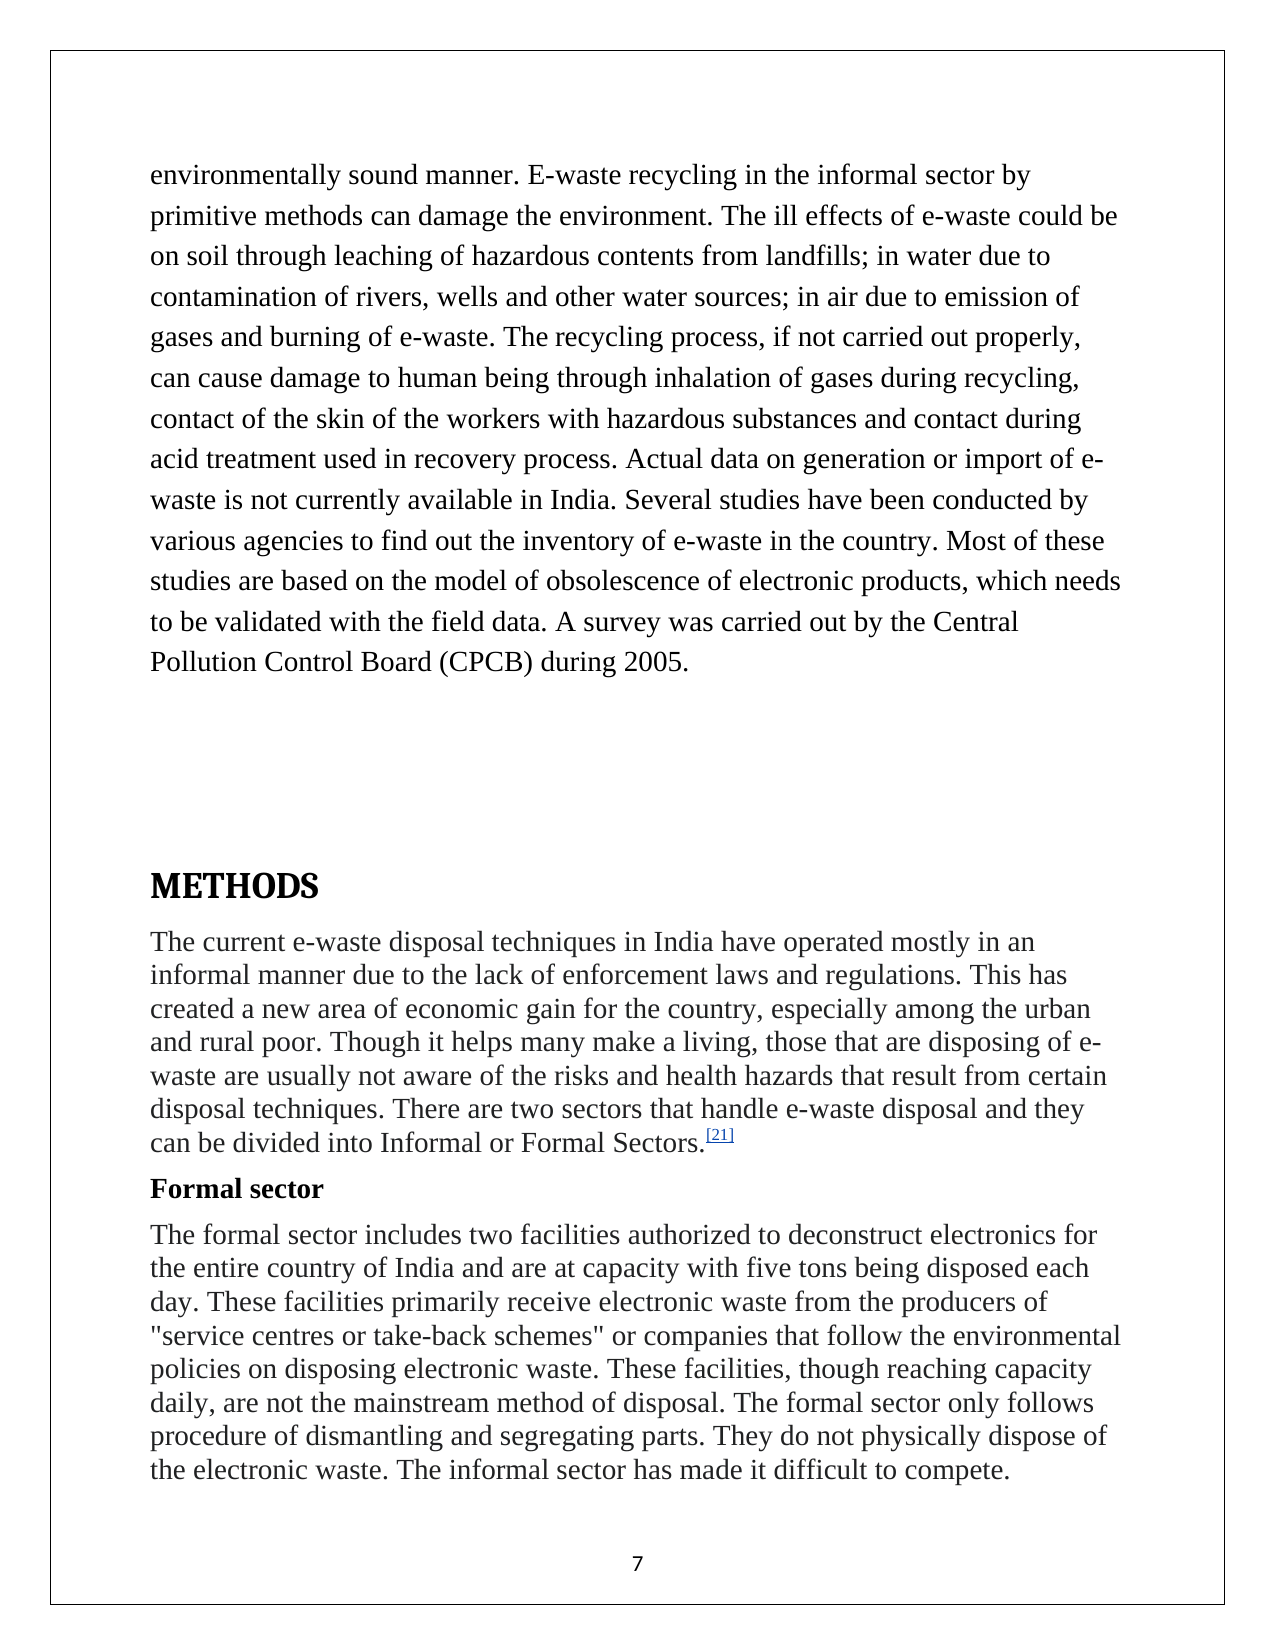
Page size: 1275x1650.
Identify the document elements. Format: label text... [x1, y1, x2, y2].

text The formal sector includes two facilities authorized to deconstruct electronics for the entire country of India and are at capacity with five tons being disposed each day. These facilities primarily receive electronic waste from the producers of "service centres or take-back schemes" or companies that follow the environmental policies on disposing electronic waste. These facilities, though reaching capacity daily, are not the mainstream method of disposal. The formal sector only follows procedure of dismantling and segregating parts. They do not physically dispose of the electronic waste. The informal sector has made it difficult to compete. [150, 1217, 1125, 1485]
text METHODS [150, 865, 1125, 908]
text The current e-waste disposal techniques in India have operated mostly in an informal manner due to the lack of enforcement laws and regulations. This has created a new area of economic gain for the country, especially among the urban and rural poor. Though it helps many make a living, those that are disposing of e-waste are usually not aware of the risks and health hazards that result from certain disposal techniques. There are two sectors that handle e-waste disposal and they can be divided into Informal or Formal Sectors.[21] [150, 924, 1125, 1158]
text Formal sector [150, 1171, 1125, 1204]
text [150, 150, 1125, 678]
